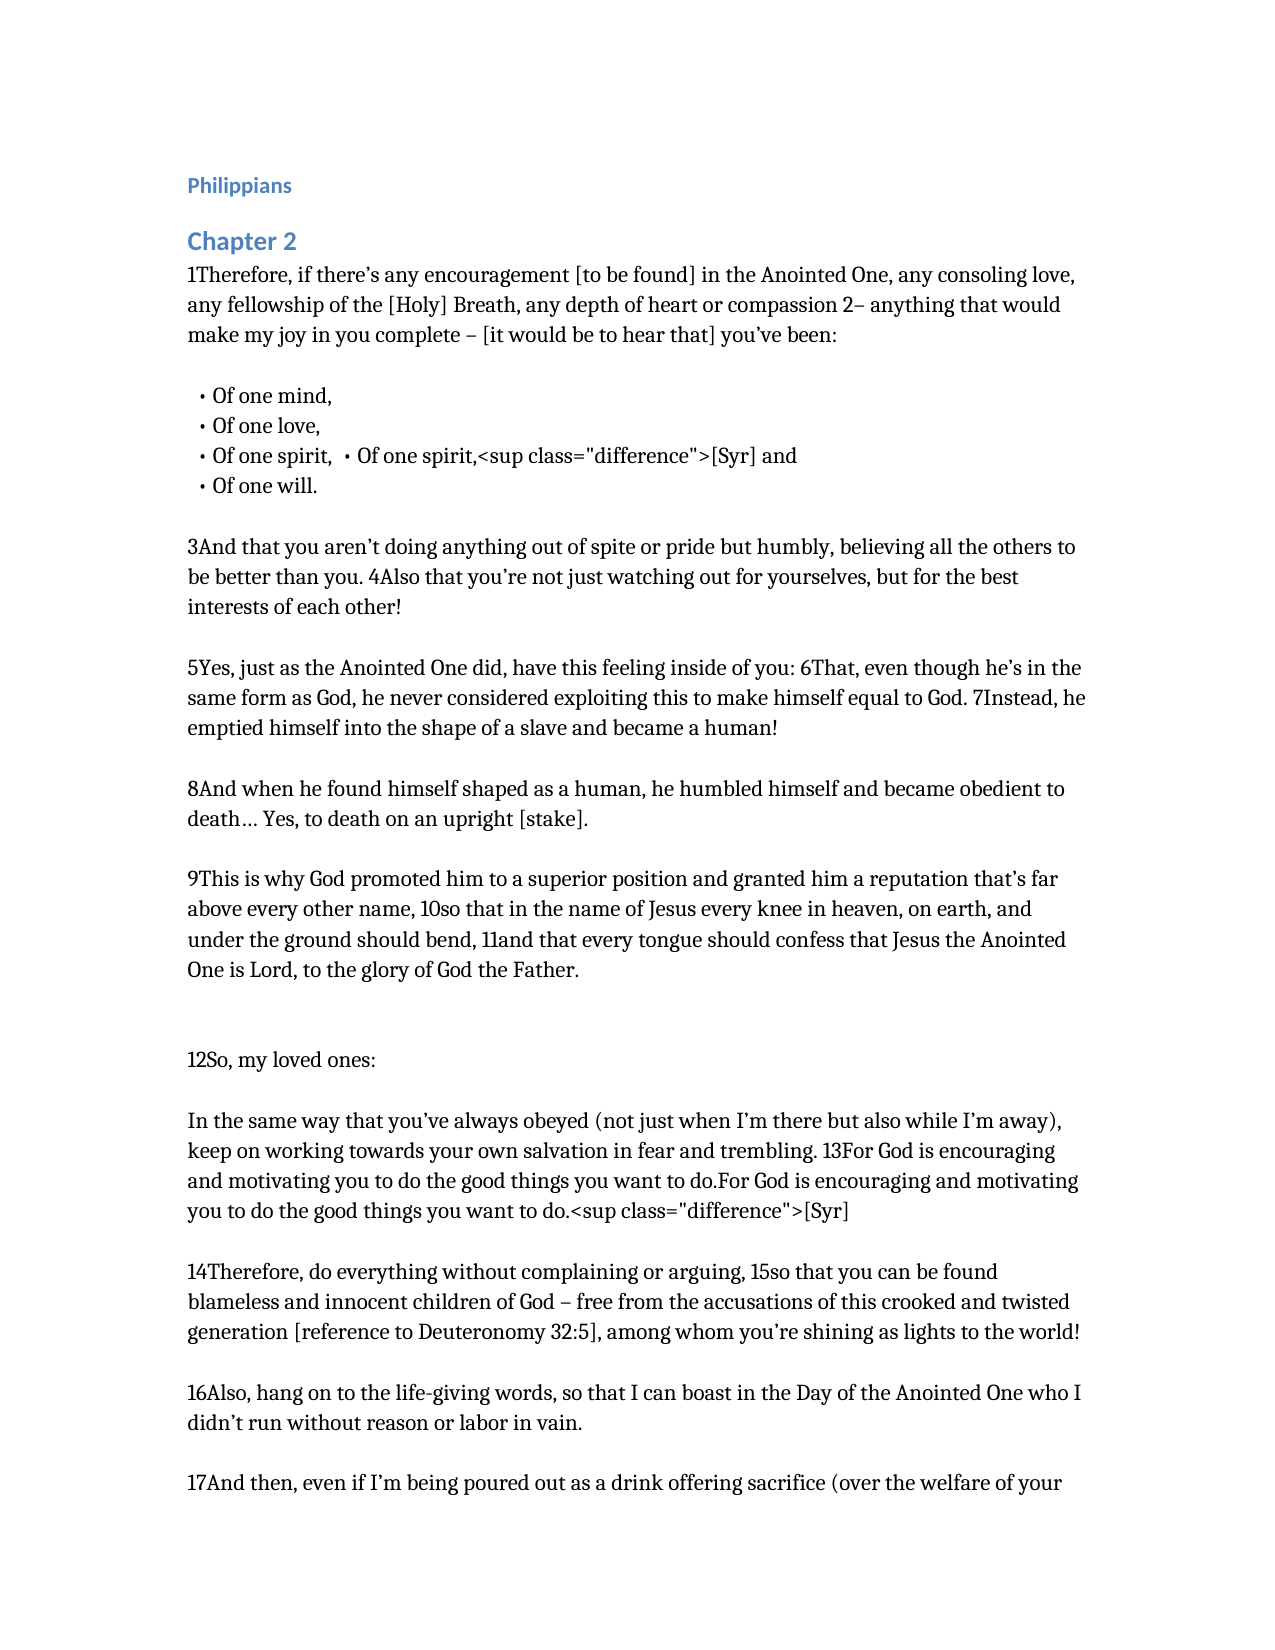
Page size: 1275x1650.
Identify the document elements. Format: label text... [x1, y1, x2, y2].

subtitle Chapter 2 [187, 224, 1087, 257]
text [187, 262, 1087, 1496]
subtitle Philippians [187, 171, 1087, 199]
